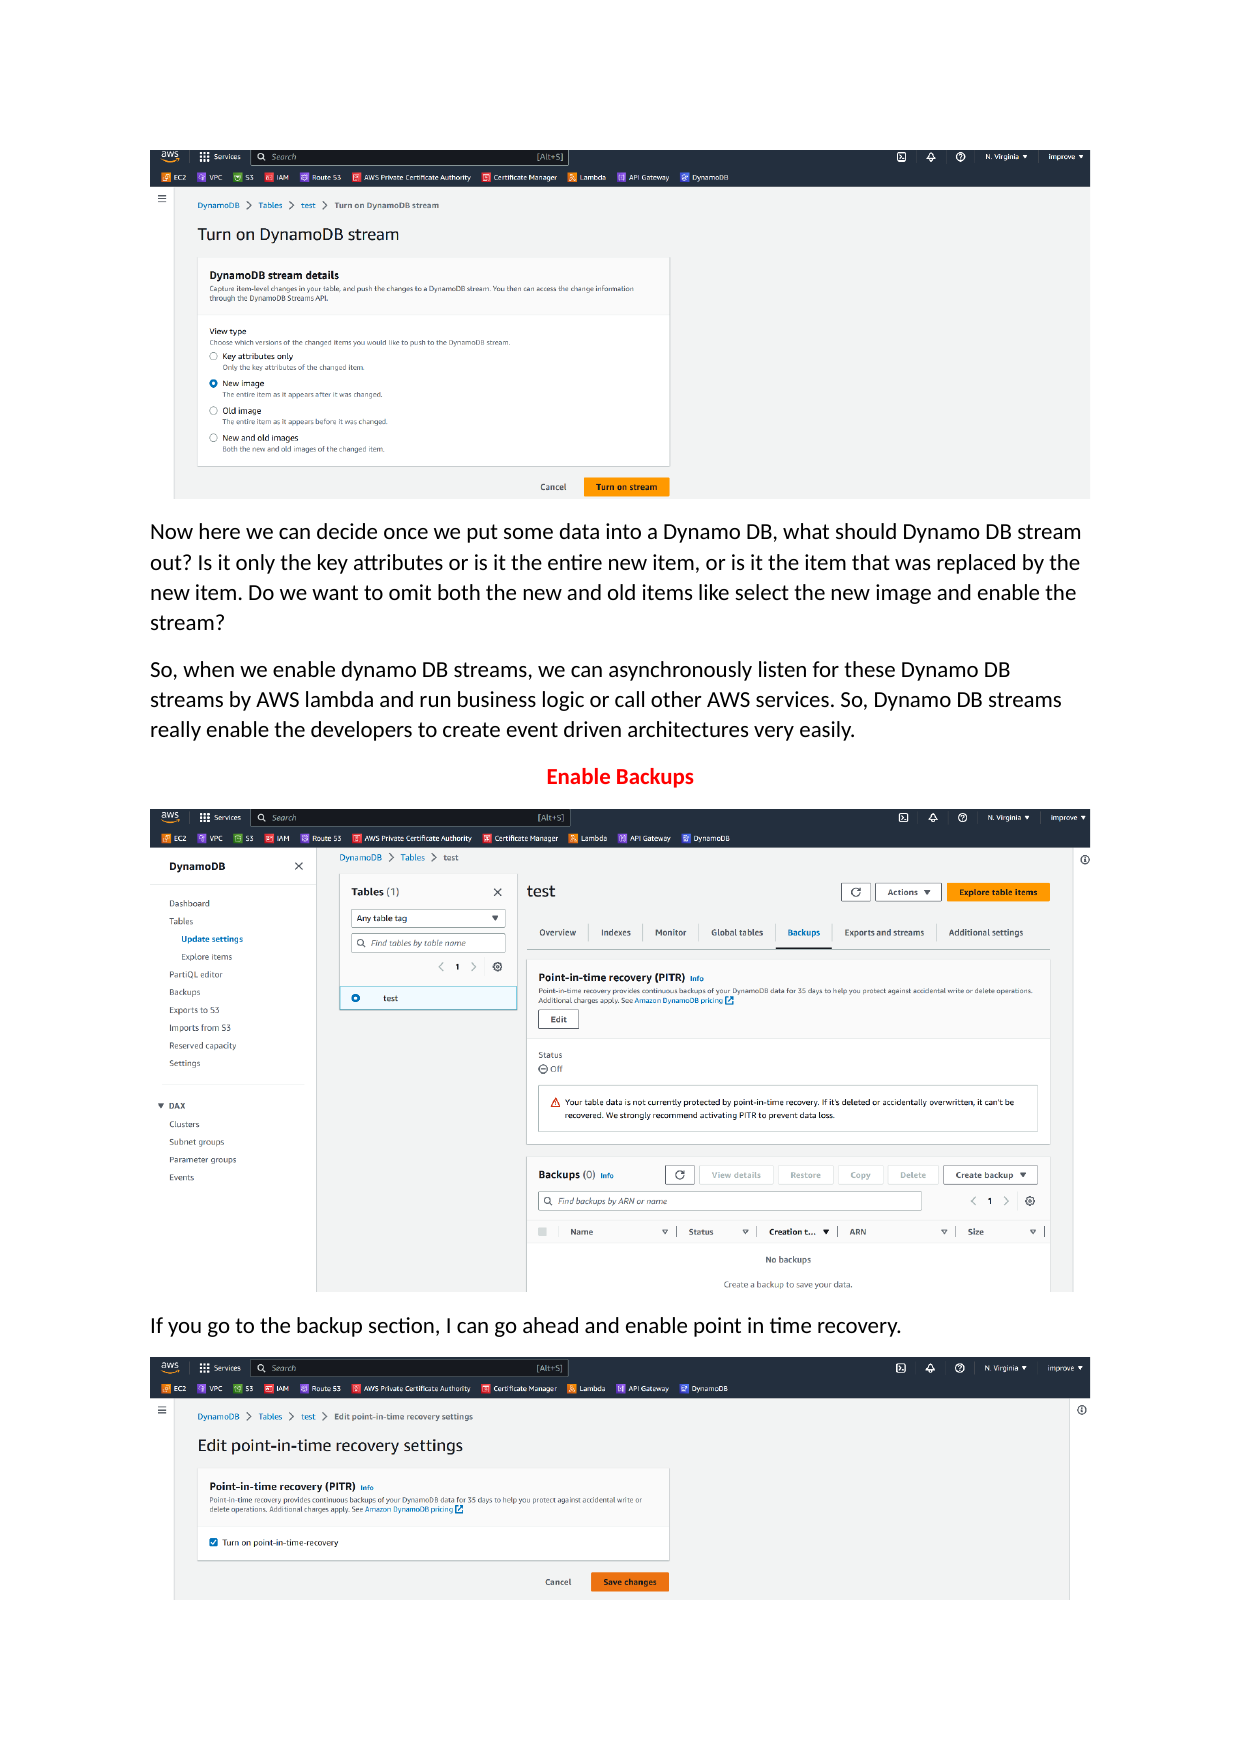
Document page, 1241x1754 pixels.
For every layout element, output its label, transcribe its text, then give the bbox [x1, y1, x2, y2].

picture [150, 809, 1091, 1292]
text Enable Backups [150, 762, 1090, 790]
text So, when we enable dynamo DB streams, we can asynchronously listen for these Dynamo DB streams by AWS lambda and run business logic or call other AWS services. So, Dynamo DB streams really enable the developers to create event driven architectures very easily. [150, 655, 1090, 743]
text If you go to the backup section, I can go ahead and enable point in time recovery. [150, 1311, 1090, 1339]
text Now here we can decide once we put some data into a Dynamo DB, what should Dynamo DB stream out? Is it only the key attributes or is it the entire new item, or is it the item that was replaced by the new item. Do we want to omit both the new and old items like select the new image and enable the stream? [150, 517, 1090, 636]
picture [150, 1357, 1091, 1600]
picture [150, 150, 1091, 499]
